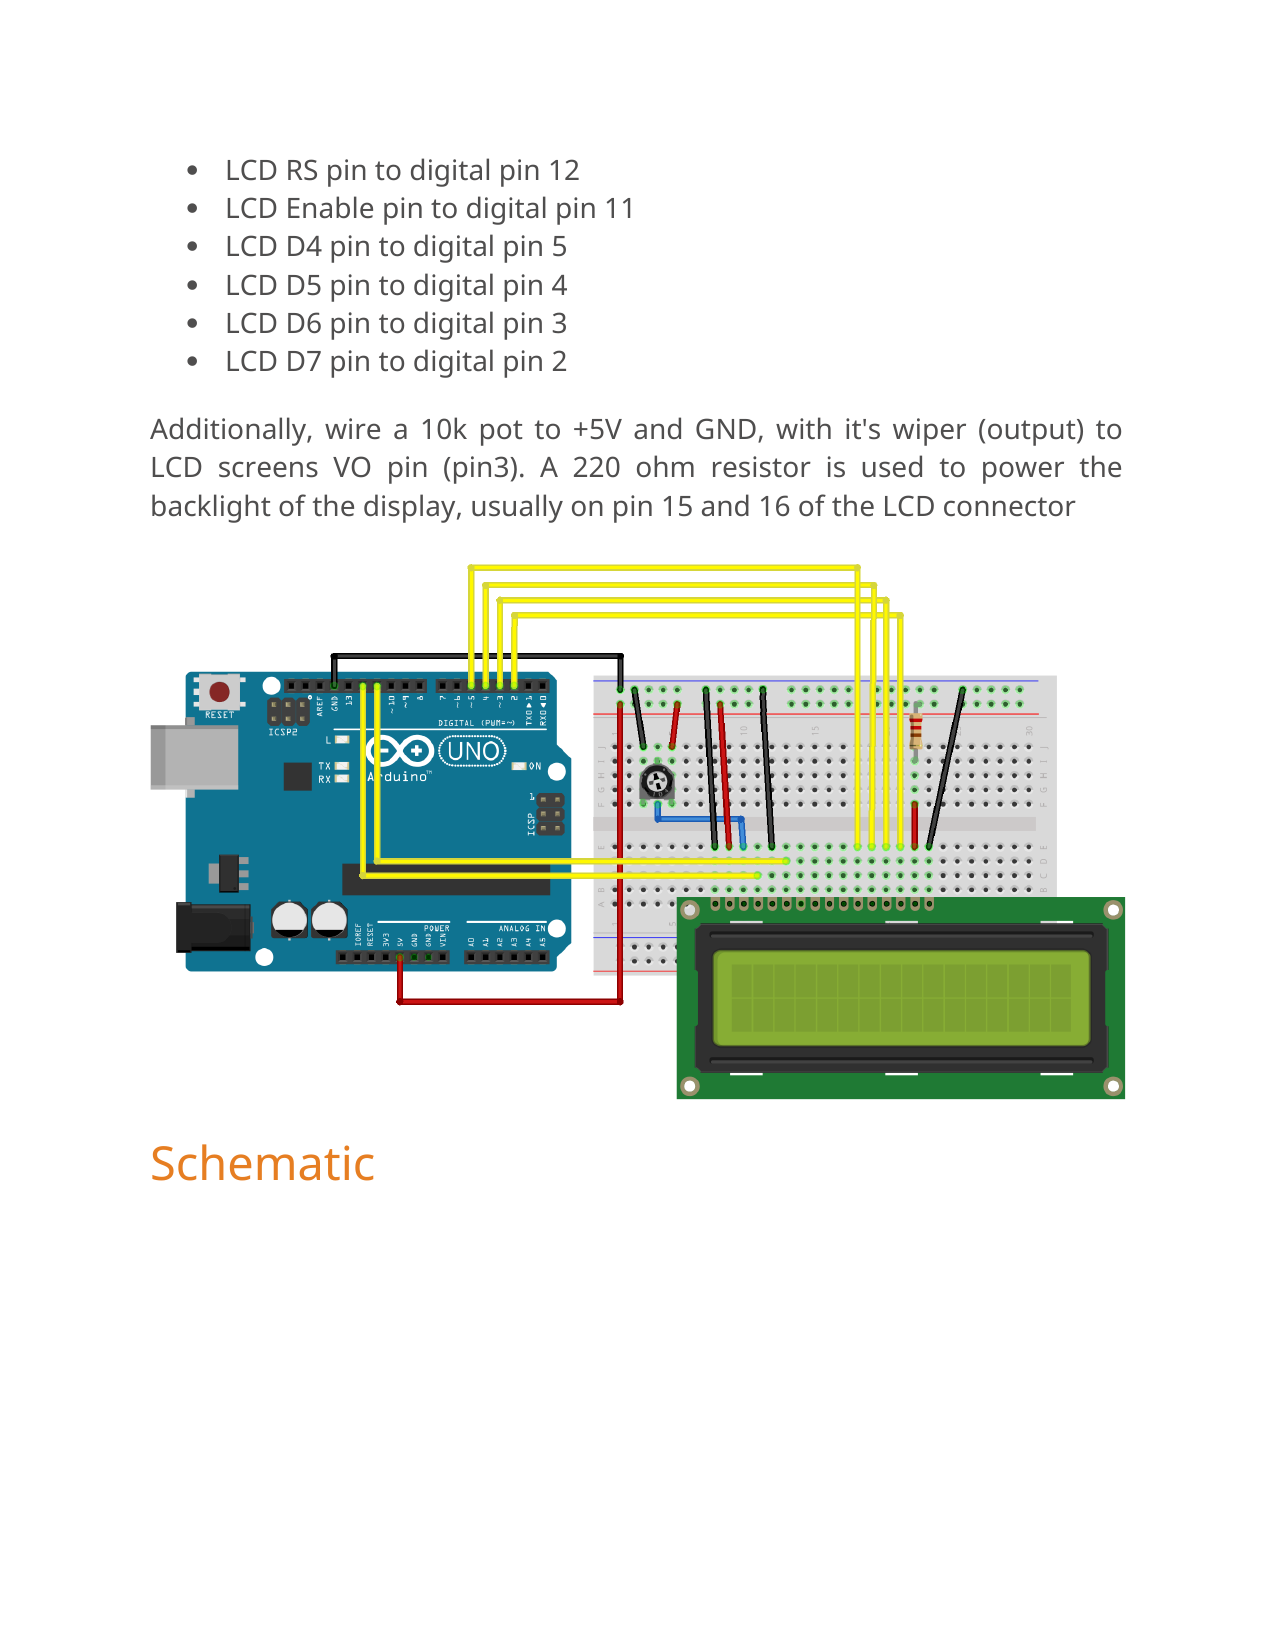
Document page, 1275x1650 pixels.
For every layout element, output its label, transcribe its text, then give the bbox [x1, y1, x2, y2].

list LCD D7 pin to digital pin 2 [187, 342, 1125, 380]
list LCD D4 pin to digital pin 5 [187, 227, 1125, 265]
list LCD D5 pin to digital pin 4 [187, 265, 1125, 303]
text Additionally, wire a 10k pot to +5V and GND, with it's wiper (output) to LCD screens VO pin (pin3). A 220 ohm resistor is used to power the backlight of the display, usually on pin 15 and 16 of the LCD connector [150, 409, 1125, 524]
picture [150, 561, 1125, 1101]
list LCD RS pin to digital pin 12 [187, 150, 1125, 188]
list LCD D6 pin to digital pin 3 [187, 303, 1125, 342]
text Schematic [150, 1130, 1125, 1194]
list LCD Enable pin to digital pin 11 [187, 188, 1125, 227]
